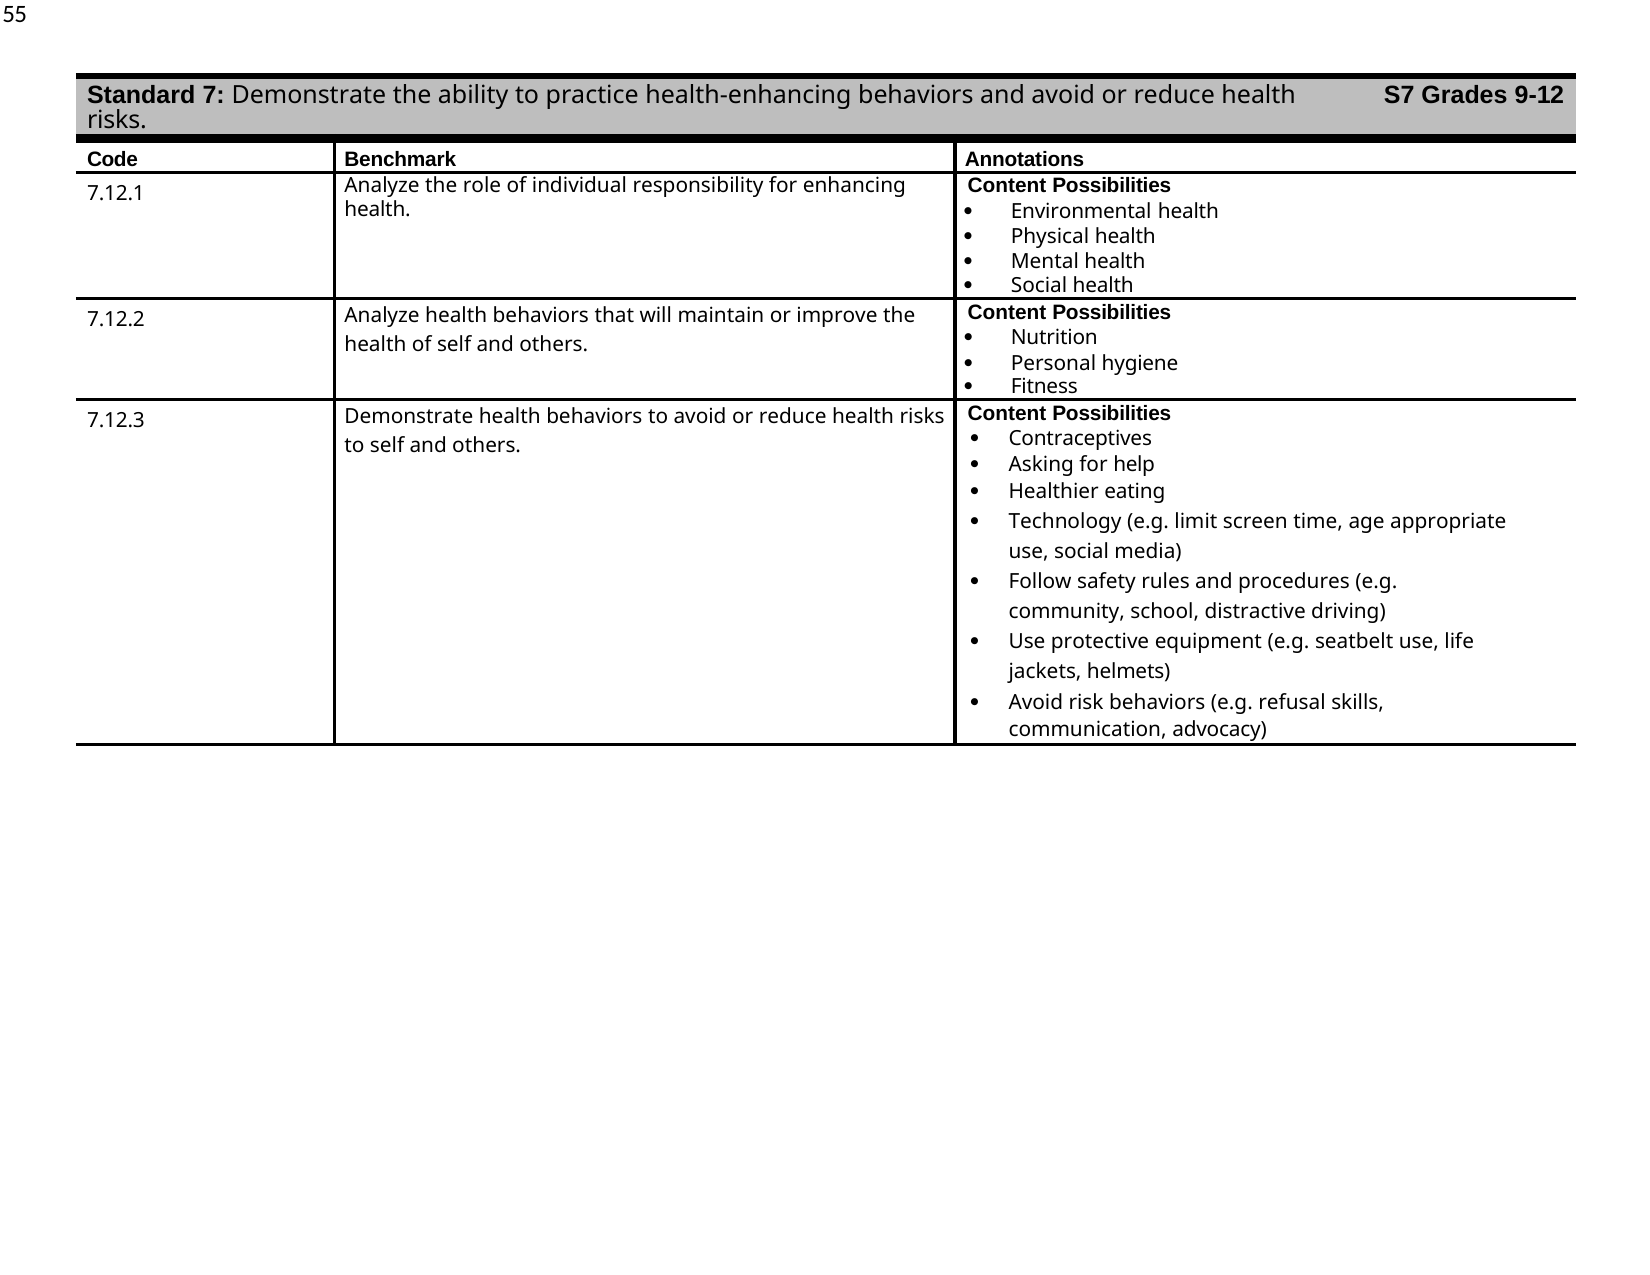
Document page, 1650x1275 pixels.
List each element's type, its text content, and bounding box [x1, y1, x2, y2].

table_cell Demonstrate health behaviors to avoid or reduce health risks to self and others. [336, 401, 953, 743]
table_header S7 Grades 9-12 [1338, 79, 1576, 134]
table_cell Code [76, 143, 333, 171]
table_cell 7.12.3 [76, 401, 333, 743]
table_cell Benchmark [336, 143, 953, 171]
table_cell Annotations [957, 143, 1576, 171]
table_cell Analyze health behaviors that will maintain or improve the health of self and others. [336, 300, 953, 398]
table_cell Analyze the role of individual responsibility for enhancing health. [336, 174, 953, 297]
table_cell Content Possibilities Contraceptives Asking for help Healthier eating Technology (e.g. limit screen time, age appropriate use, social media) Follow safety rules and procedures (e.g. community, school, distractive driving) Use protective equipment (e.g. seatbelt use, life jackets, helmets) Avoid risk behaviors (e.g. refusal skills, communication, advocacy) [957, 401, 1576, 743]
table_cell Content Possibilities Nutrition Personal hygiene Fitness [957, 300, 1576, 398]
table_cell Content Possibilities Environmental health Physical health Mental health Social health [957, 174, 1576, 297]
table_header Standard 7: Demonstrate the ability to practice health-enhancing behaviors and avoid or reduce health risks. [76, 79, 1338, 134]
table_cell 7.12.2 [76, 300, 333, 398]
table_cell 7.12.1 [76, 174, 333, 297]
